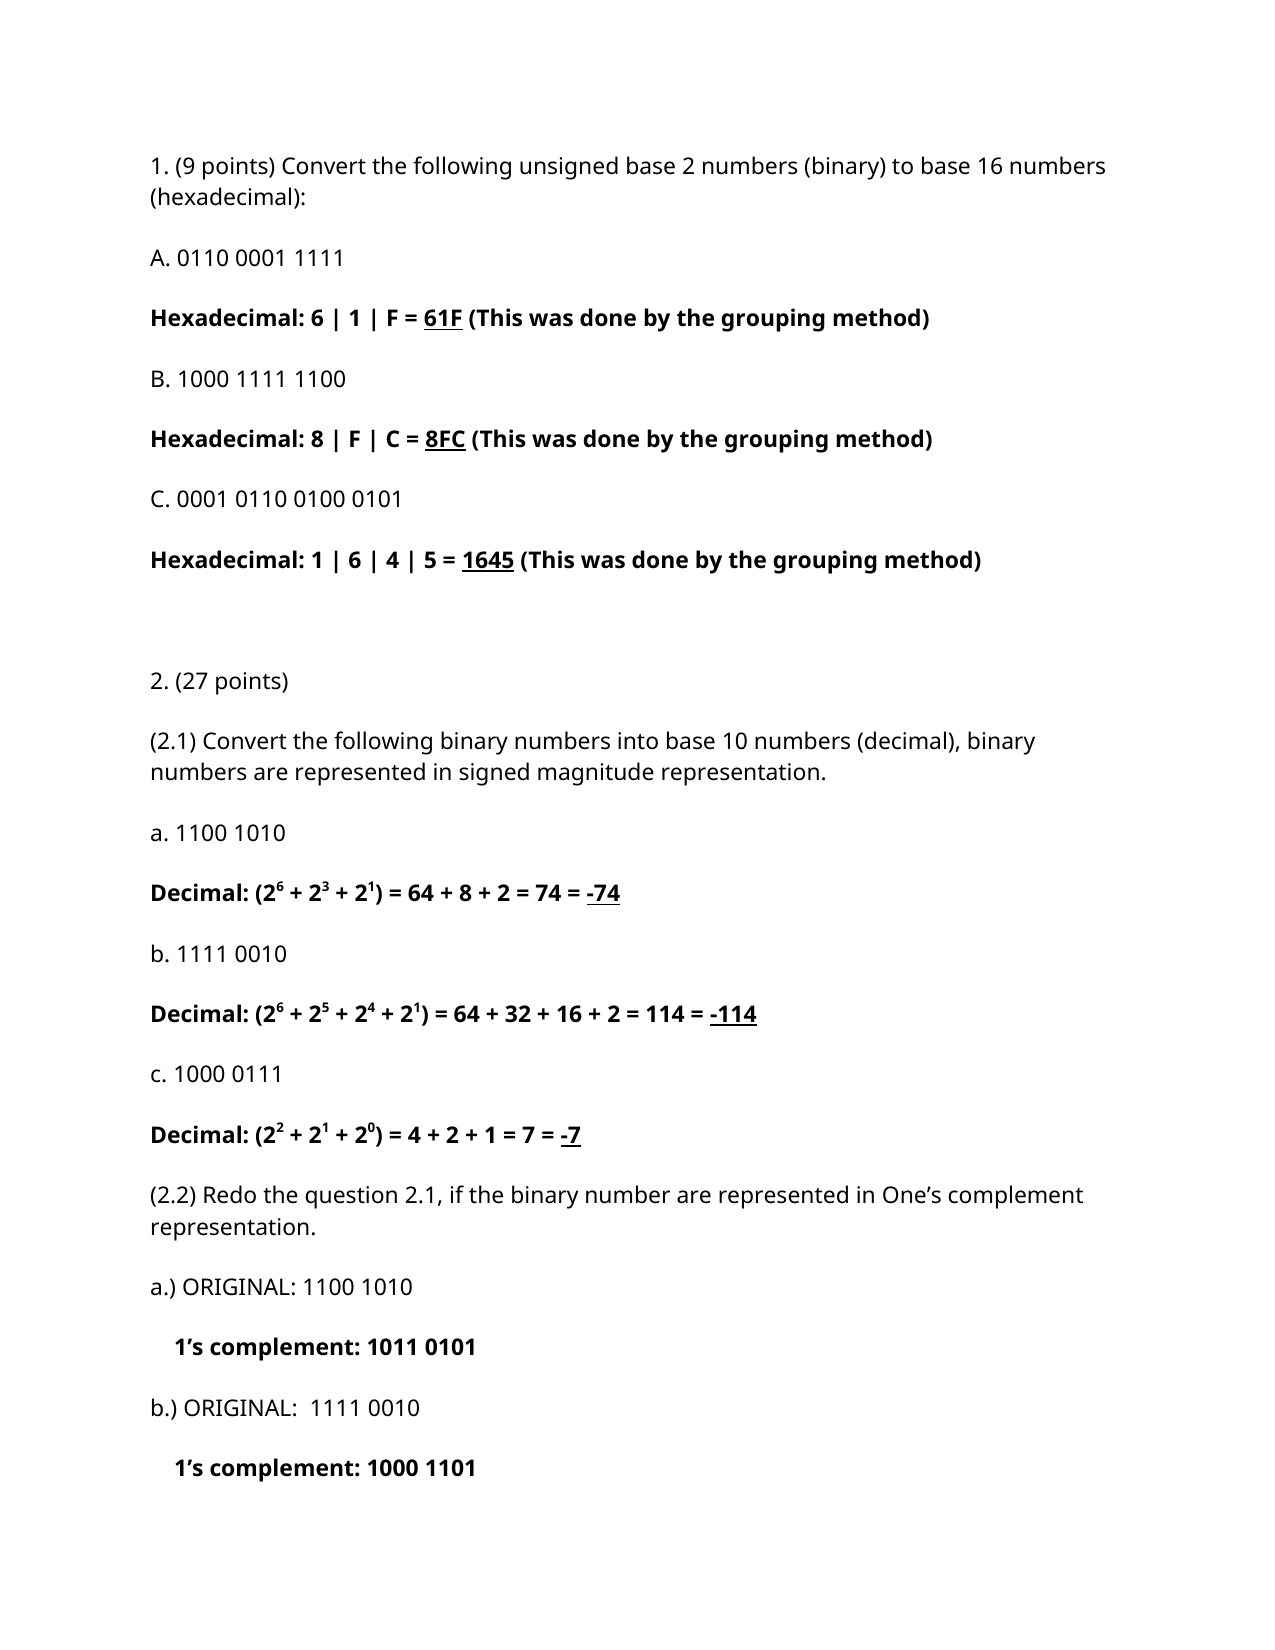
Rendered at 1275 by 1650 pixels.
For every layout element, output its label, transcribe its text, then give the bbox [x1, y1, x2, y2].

text a. 1100 1010 [150, 817, 1125, 848]
text Decimal: (26 + 23 + 21) = 64 + 8 + 2 = 74 = -74 [150, 877, 1125, 908]
text Decimal: (22 + 21 + 20) = 4 + 2 + 1 = 7 = -7 [150, 1119, 1125, 1150]
text Hexadecimal: 8 | F | C = 8FC (This was done by the grouping method) [150, 423, 1125, 454]
text (2.1) Convert the following binary numbers into base 10 numbers (decimal), binary numbers are represented in signed magnitude representation. [150, 725, 1125, 787]
text 2. (27 points) [150, 664, 1125, 696]
text 1’s complement: 1011 0101 [150, 1331, 1125, 1362]
text Decimal: (26 + 25 + 24 + 21) = 64 + 32 + 16 + 2 = 114 = -114 [150, 998, 1125, 1029]
text Hexadecimal: 1 | 6 | 4 | 5 = 1645 (This was done by the grouping method) [150, 544, 1125, 575]
text b.) ORIGINAL: 1111 0010 [150, 1392, 1125, 1423]
text b. 1111 0010 [150, 937, 1125, 969]
text 1. (9 points) Convert the following unsigned base 2 numbers (binary) to base 16 numbers (hexadecimal): [150, 150, 1125, 212]
text C. 0001 0110 0100 0101 [150, 483, 1125, 514]
text A. 0110 0001 1111 [150, 242, 1125, 273]
text c. 1000 0111 [150, 1058, 1125, 1089]
text 1’s complement: 1000 1101 [150, 1452, 1125, 1483]
text Hexadecimal: 6 | 1 | F = 61F (This was done by the grouping method) [150, 302, 1125, 333]
text B. 1000 1111 1100 [150, 362, 1125, 394]
text (2.2) Redo the question 2.1, if the binary number are represented in One’s complement representation. [150, 1179, 1125, 1242]
text a.) ORIGINAL: 1100 1010 [150, 1271, 1125, 1302]
